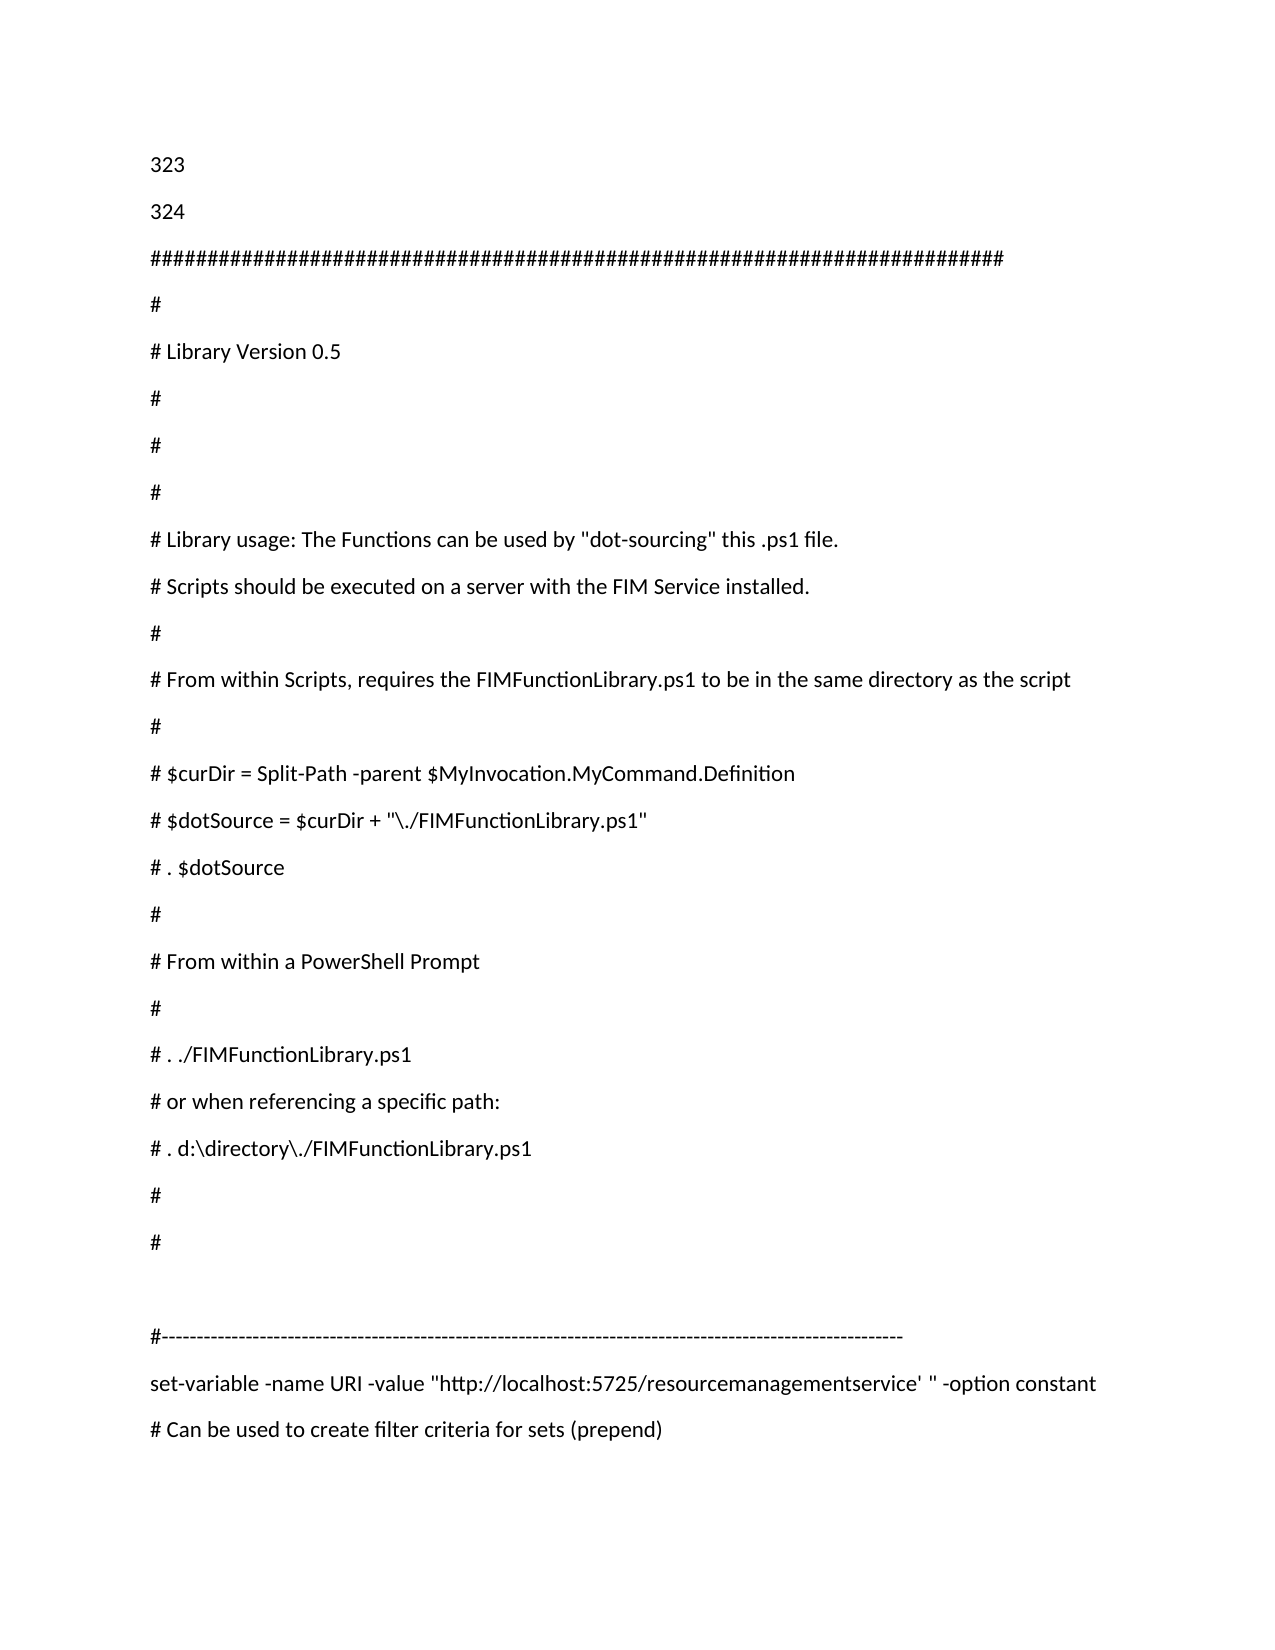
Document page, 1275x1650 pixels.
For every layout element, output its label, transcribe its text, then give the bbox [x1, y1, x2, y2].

text 324 [150, 197, 1125, 225]
text # [150, 291, 1125, 319]
text # Scripts should be executed on a server with the FIM Service installed. [150, 572, 1125, 600]
text # $curDir = Split-Path -parent $MyInvocation.MyCommand.Definition [150, 759, 1125, 787]
text # [150, 1228, 1125, 1256]
text 323 [150, 150, 1125, 178]
text # [150, 712, 1125, 741]
text # . $dotSource [150, 853, 1125, 881]
text # or when referencing a specific path: [150, 1087, 1125, 1116]
text # . ./FIMFunctionLibrary.ps1 [150, 1041, 1125, 1069]
text # [150, 619, 1125, 647]
text # [150, 900, 1125, 928]
text # [150, 384, 1125, 412]
text # Library Version 0.5 [150, 337, 1125, 366]
text ########################################################################### [150, 244, 1125, 272]
text # Library usage: The Functions can be used by "dot-sourcing" this .ps1 file. [150, 525, 1125, 553]
text # [150, 994, 1125, 1022]
text # [150, 478, 1125, 506]
text # [150, 431, 1125, 459]
text # From within a PowerShell Prompt [150, 947, 1125, 975]
text # Can be used to create filter criteria for sets (prepend) [150, 1416, 1125, 1444]
text # [150, 1181, 1125, 1209]
text # From within Scripts, requires the FIMFunctionLibrary.ps1 to be in the same directory as the script [150, 666, 1125, 694]
text # $dotSource = $curDir + "\./FIMFunctionLibrary.ps1" [150, 806, 1125, 834]
text #---------------------------------------------------------------------------------------------------------- [150, 1322, 1125, 1350]
text set-variable -name URI -value "http://localhost:5725/resourcemanagementservice' " -option constant [150, 1369, 1125, 1397]
text # . d:\directory\./FIMFunctionLibrary.ps1 [150, 1134, 1125, 1162]
